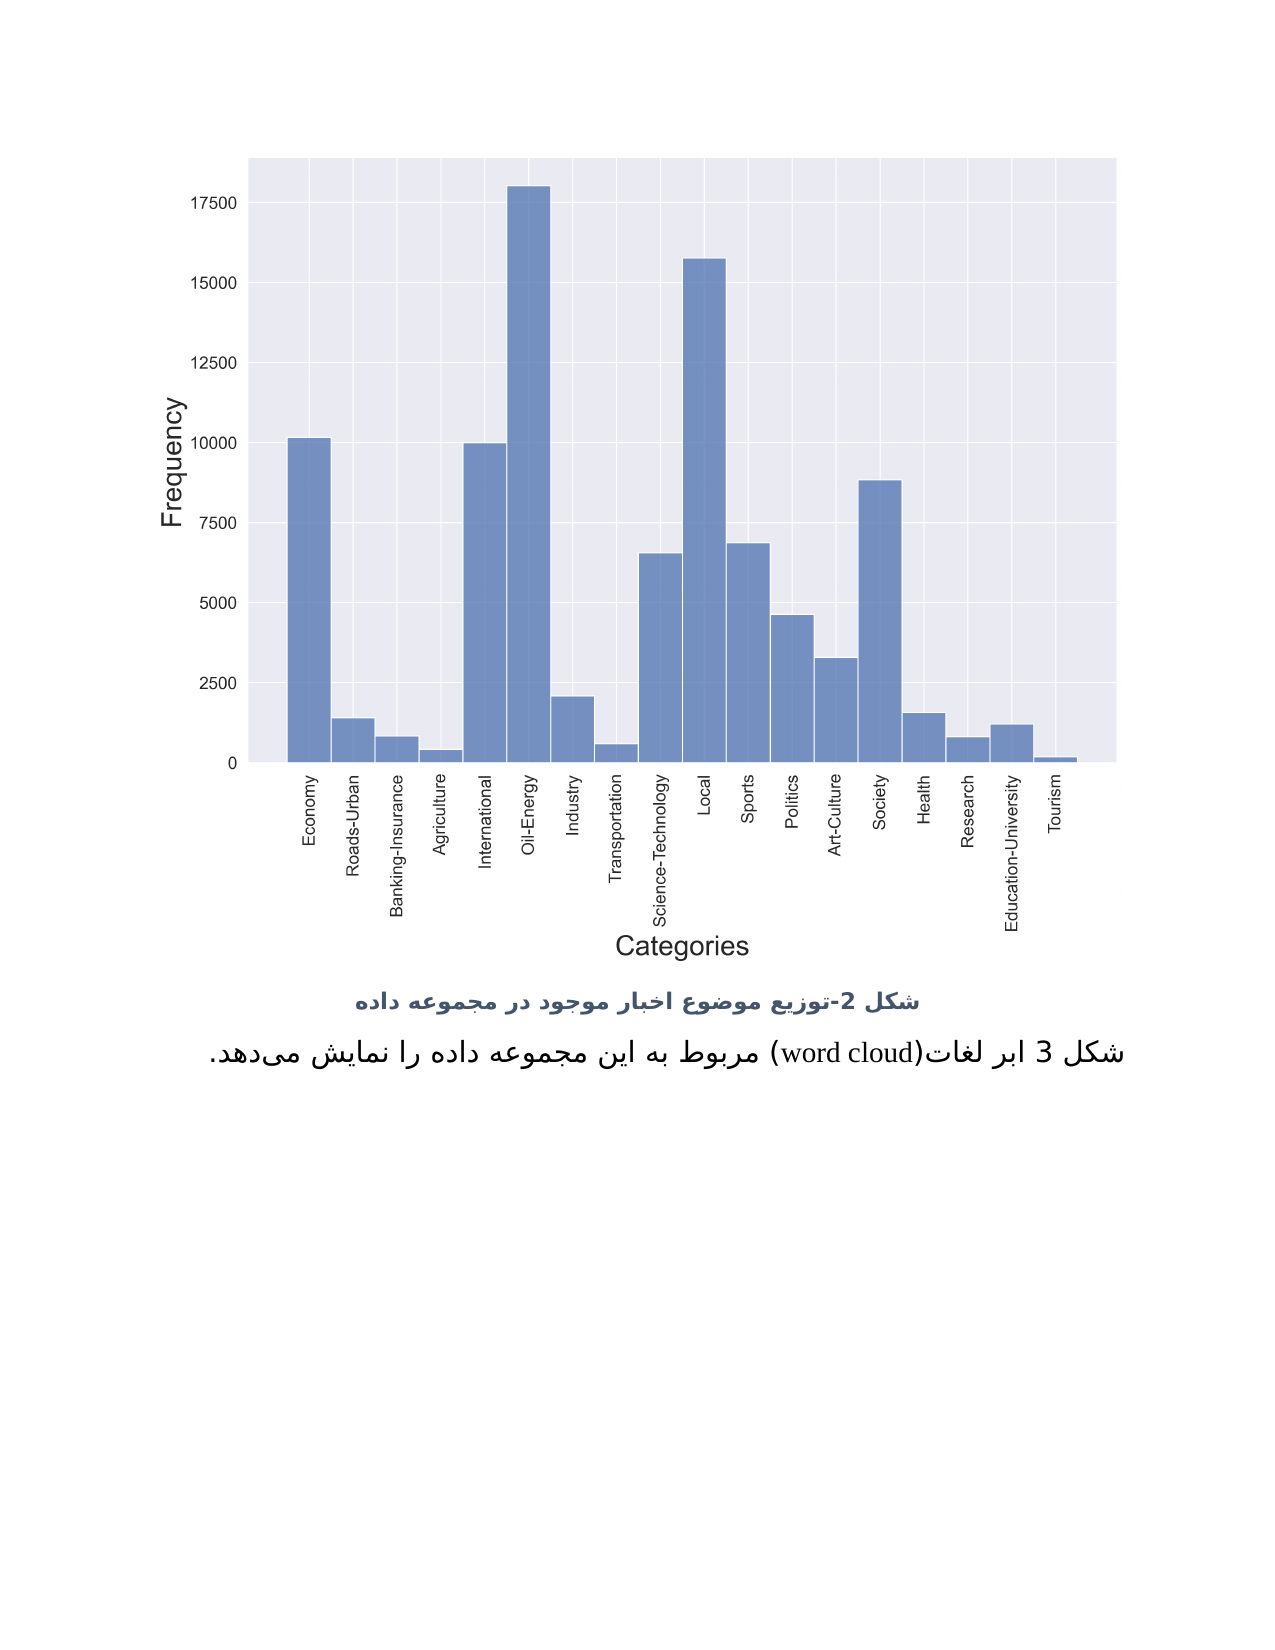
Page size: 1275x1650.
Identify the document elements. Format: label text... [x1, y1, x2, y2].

text شکل 2-توزیع موضوع اخبار موجود در مجموعه داده [150, 988, 1125, 1015]
text شکل 3 ابر لغات(word cloud) مربوط به این مجموعه داده را نمایش می‌دهد. [150, 1036, 1125, 1070]
picture [151, 149, 1125, 969]
